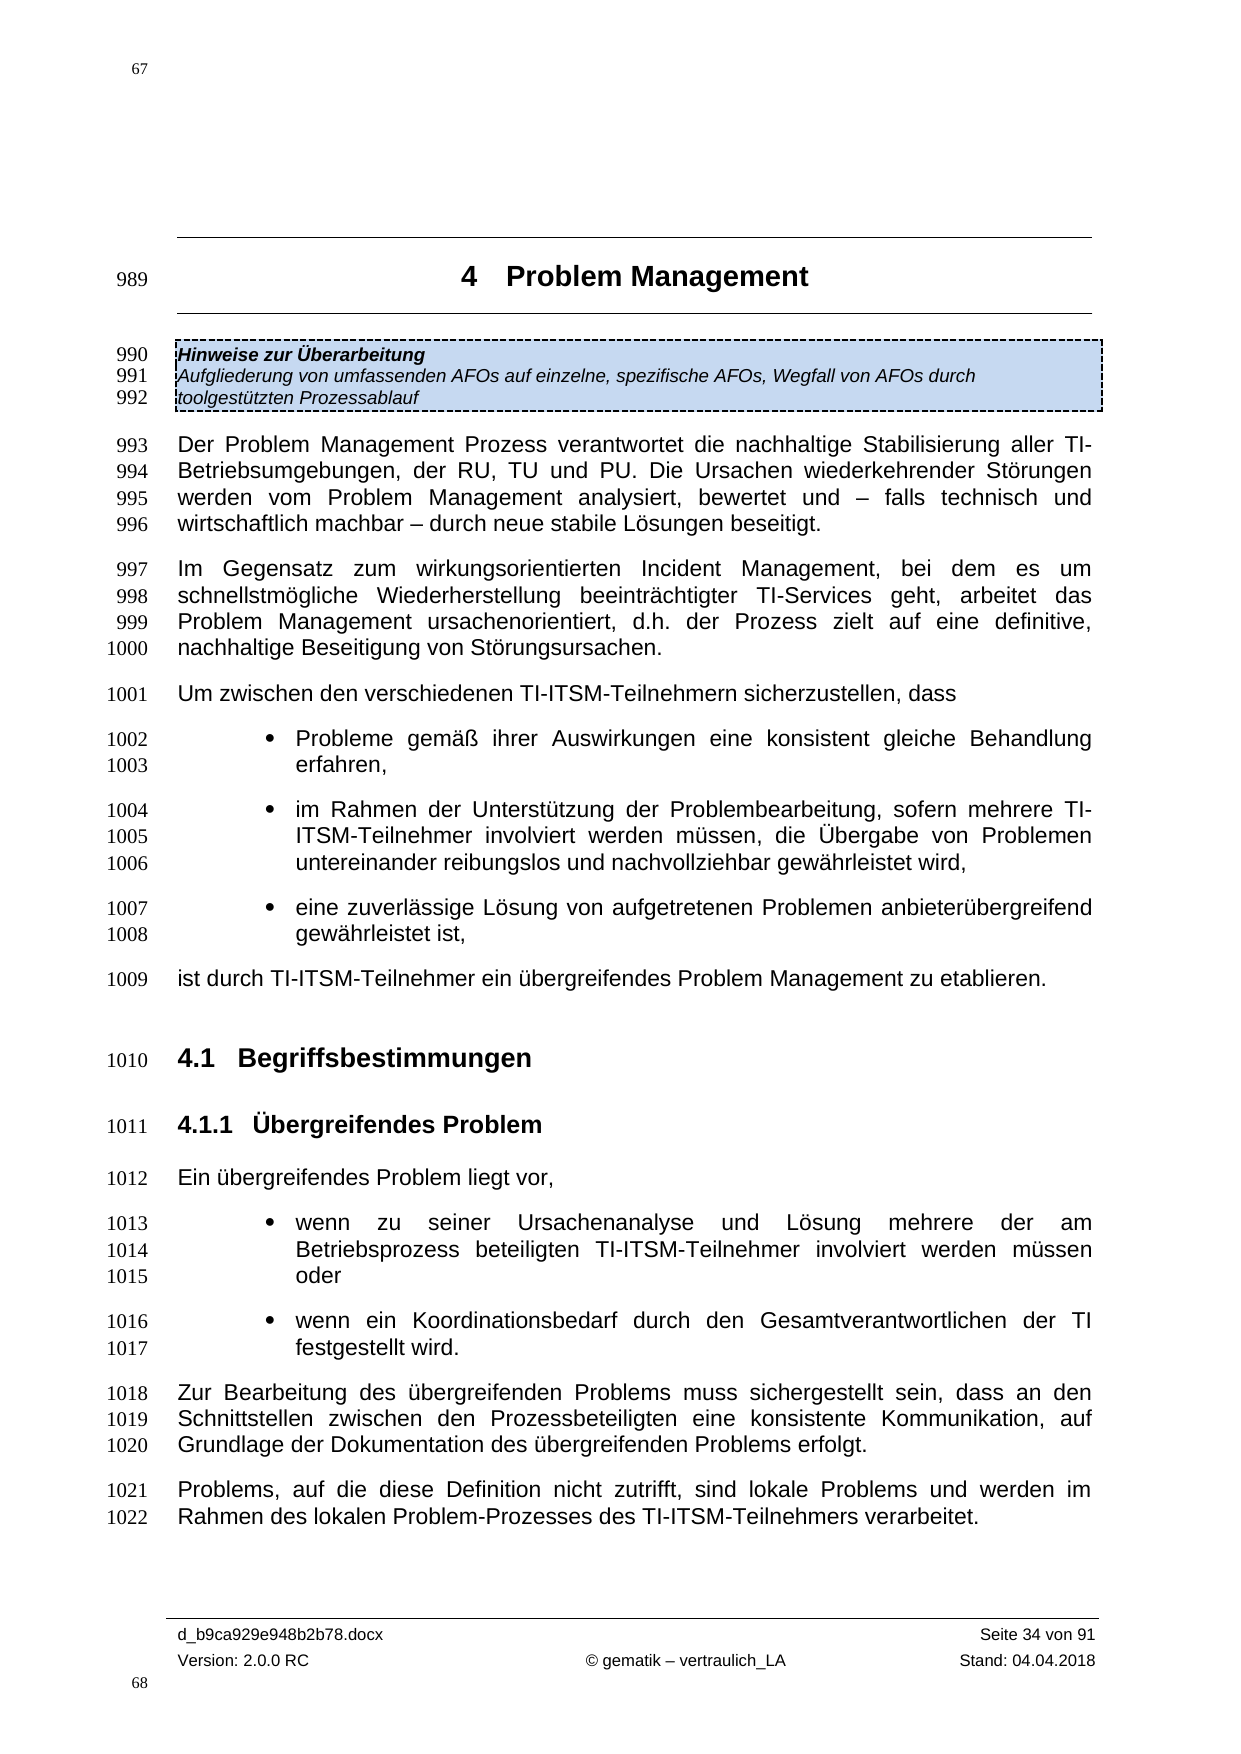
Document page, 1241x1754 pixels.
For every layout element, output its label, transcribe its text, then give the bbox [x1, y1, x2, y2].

text Zur Bearbeitung des übergreifenden Problems muss sichergestellt sein, dass an den Schnittstellen zwischen den Prozessbeteiligten eine konsistente Kommunikation, auf Grundlage der Dokumentation des übergreifenden Problems erfolgt. [177, 1378, 1092, 1458]
text Hinweise zur Überarbeitung [175, 339, 1103, 361]
subtitle Begriffsbestimmungen [177, 1042, 1092, 1073]
subtitle Übergreifendes Problem [177, 1110, 1092, 1139]
text wenn ein Koordinationsbedarf durch den Gesamtverantwortlichen der TI festgestellt wird. [266, 1307, 1092, 1360]
text Im Gegensatz zum wirkungsorientierten Incident Management, bei dem es um schnellstmögliche Wiederherstellung beeinträchtigter TI-Services geht, arbeitet das Problem Management ursachenorientiert, d.h. der Prozess zielt auf eine definitive, nachhaltige Beseitigung von Störungsursachen. [177, 555, 1092, 661]
text wenn zu seiner Ursachenanalyse und Lösung mehrere der am Betriebsprozess beteiligten TI-ITSM-Teilnehmer involviert werden müssen oder [266, 1209, 1092, 1288]
text Ein übergreifendes Problem liegt vor, [177, 1164, 1092, 1191]
text im Rahmen der Unterstützung der Problembearbeitung, sofern mehrere TI-ITSM-Teilnehmer involviert werden müssen, die Übergabe von Problemen untereinander reibungslos und nachvollziehbar gewährleistet wird, [266, 796, 1092, 875]
text Problems, auf die diese Definition nicht zutrifft, sind lokale Problems und werden im Rahmen des lokalen Problem-Prozesses des TI-ITSM-Teilnehmers verarbeitet. [177, 1476, 1092, 1529]
text Probleme gemäß ihrer Auswirkungen eine konsistent gleiche Behandlung erfahren, [266, 724, 1092, 777]
subtitle Problem Management [177, 238, 1092, 313]
text Aufgliederung von umfassenden AFOs auf einzelne, spezifische AFOs, Wegfall von AFOs durch toolgestützten Prozessablauf [175, 361, 1103, 412]
text ist durch TI-ITSM-Teilnehmer ein übergreifendes Problem Management zu etablieren. [177, 965, 1092, 992]
text eine zuverlässige Lösung von aufgetretenen Problemen anbieterübergreifend gewährleistet ist, [266, 894, 1092, 947]
text Um zwischen den verschiedenen TI-ITSM-Teilnehmern sicherzustellen, dass [177, 679, 1092, 706]
text Der Problem Management Prozess verantwortet die nachhaltige Stabilisierung aller TI-Betriebsumgebungen, der RU, TU und PU. Die Ursachen wiederkehrender Störungen werden vom Problem Management analysiert, bewertet und – falls technisch und wirtschaftlich machbar – durch neue stabile Lösungen beseitigt. [177, 431, 1092, 537]
